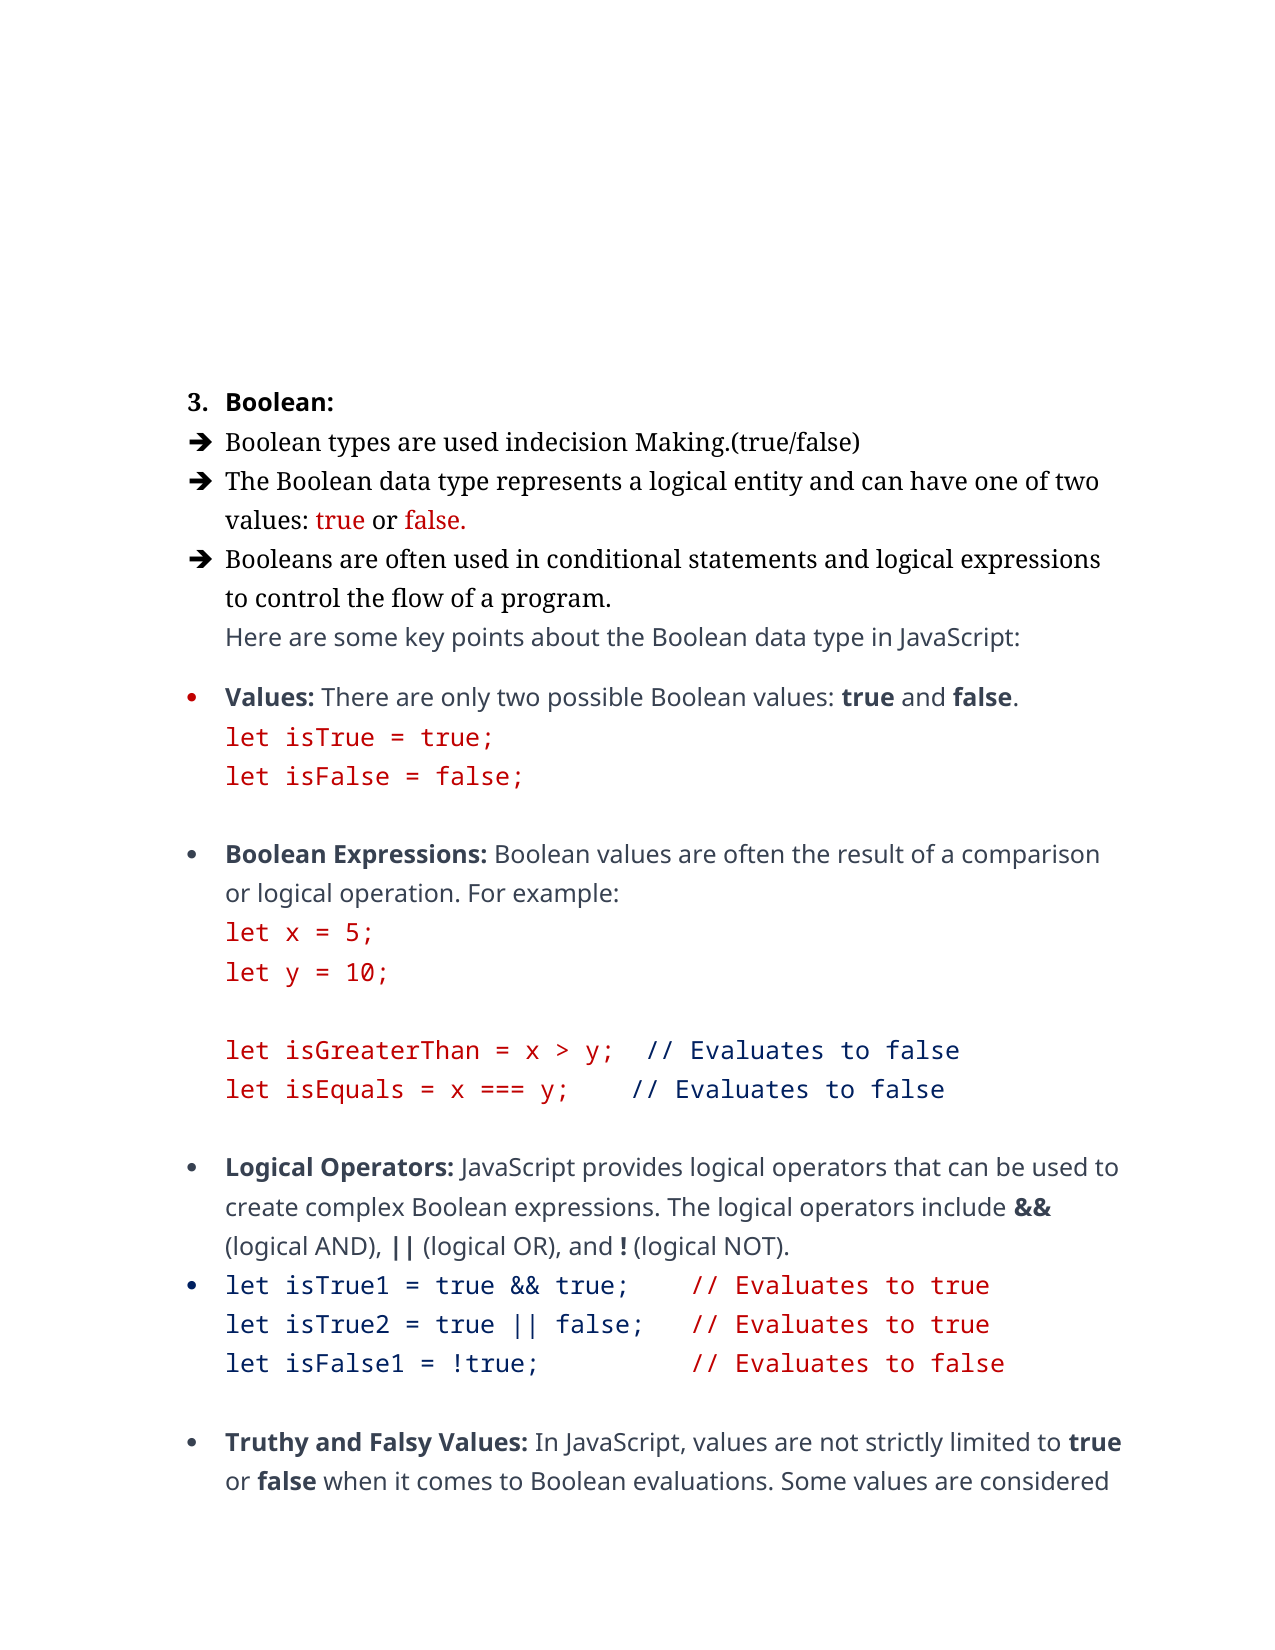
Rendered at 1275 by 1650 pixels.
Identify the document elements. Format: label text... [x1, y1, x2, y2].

list Booleans are often used in conditional statements and logical expressions to control the flow of a program. [187, 542, 1125, 615]
text Here are some key points about the Boolean data type in JavaScript: [150, 620, 1125, 654]
list Logical Operators: JavaScript provides logical operators that can be used to create complex Boolean expressions. The logical operators include && (logical AND), || (logical OR), and ! (logical NOT). [187, 1150, 1125, 1262]
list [187, 1424, 1125, 1497]
list Boolean types are used indecision Making.(true/false) [187, 424, 1125, 458]
list Boolean: [187, 385, 1125, 419]
list let isTrue1 = true && true; // Evaluates to true let isTrue2 = true || false; // Evaluates to true let isFalse1 = !true; // Evaluates to false [187, 1267, 1125, 1419]
text let isTrue = true; let isFalse = false; [225, 719, 1125, 832]
list Boolean Expressions: Boolean values are often the result of a comparison or logical operation. For example: [187, 837, 1125, 910]
list let x = 5; let y = 10; let isGreaterThan = x > y; // Evaluates to false let isEquals = x === y; // Evaluates to false [187, 915, 1125, 1145]
list The Boolean data type represents a logical entity and can have one of two values: true or false. [187, 463, 1125, 537]
list Values: There are only two possible Boolean values: true and false. [187, 680, 1125, 714]
